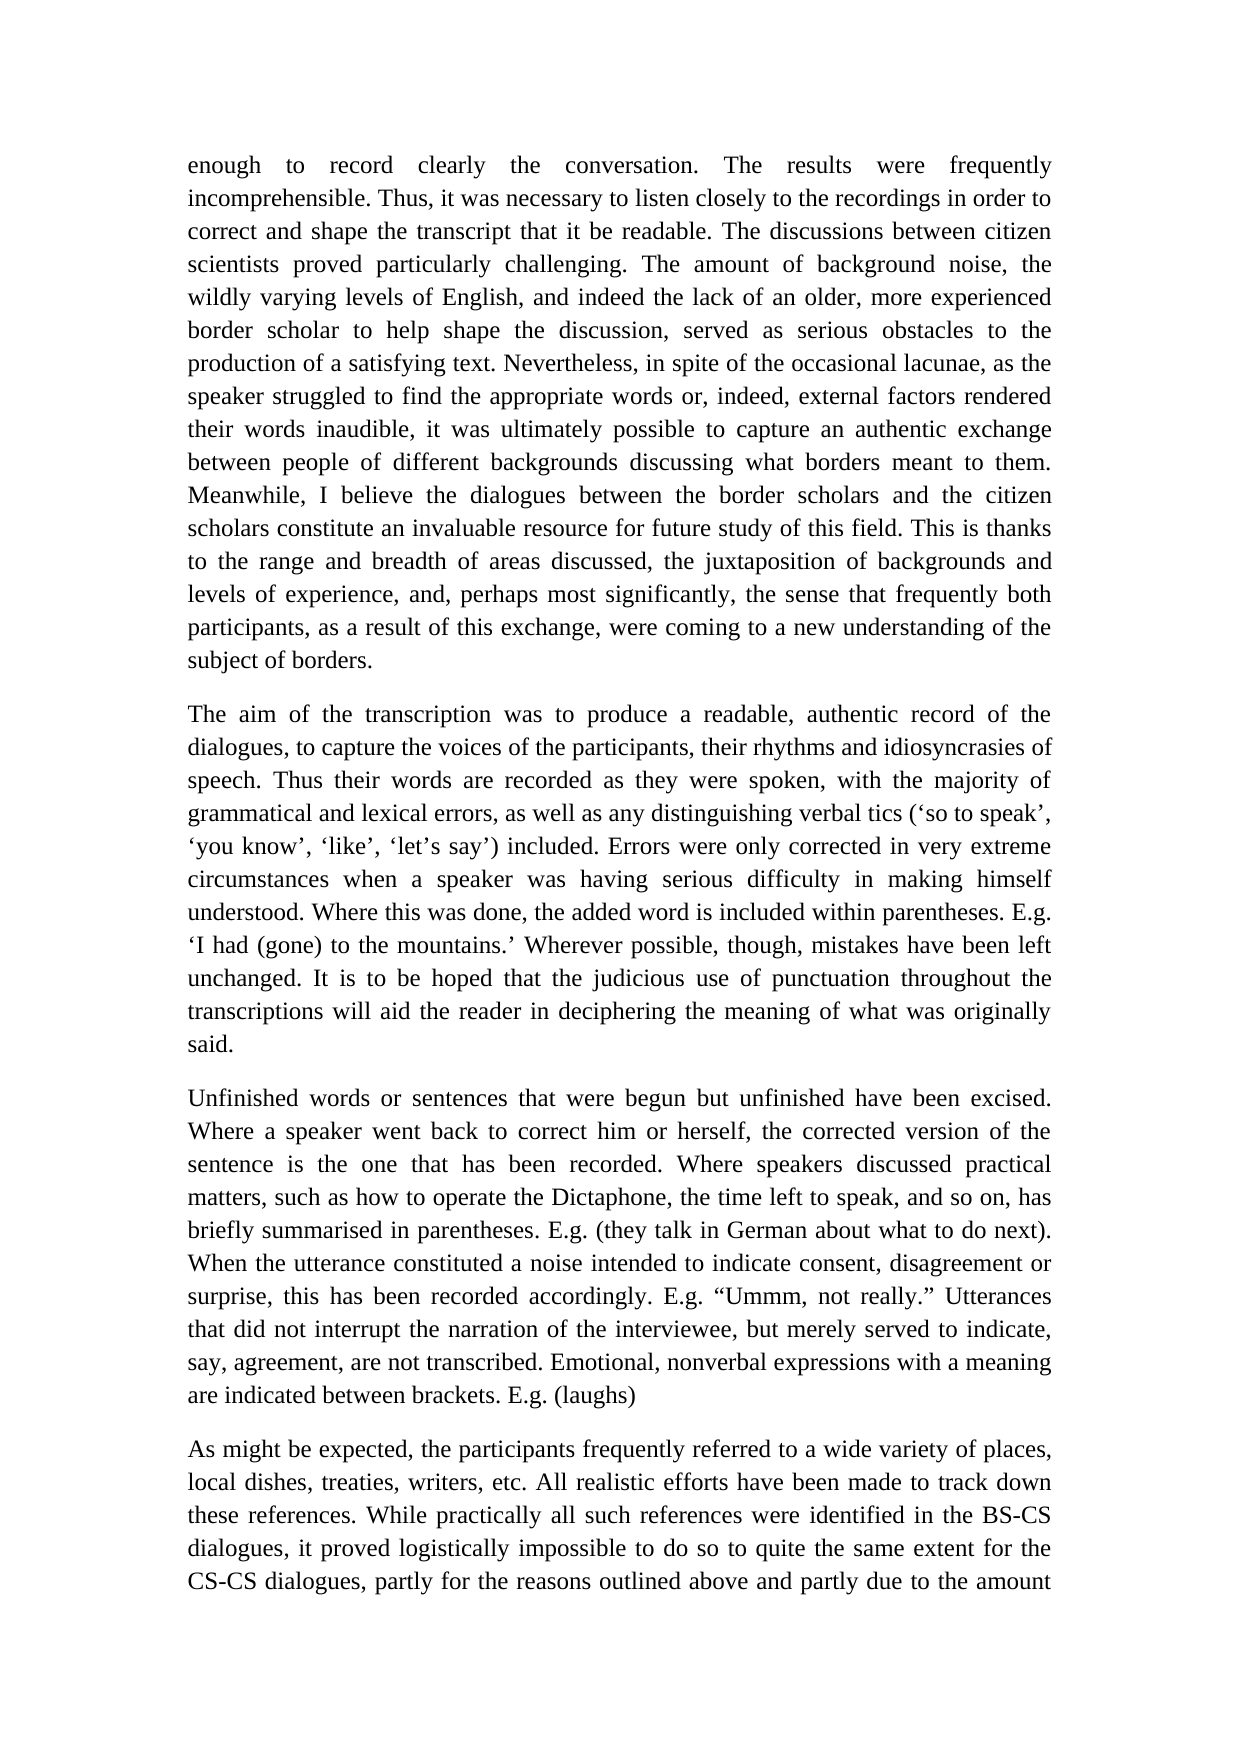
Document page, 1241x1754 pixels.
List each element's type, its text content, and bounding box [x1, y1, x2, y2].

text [187, 1434, 1053, 1595]
text Unfinished words or sentences that were begun but unfinished have been excised. Where a speaker went back to correct him or herself, the corrected version of the sentence is the one that has been recorded. Where speakers discussed practical matters, such as how to operate the Dictaphone, the time left to speak, and so on, has briefly summarised in parentheses. E.g. (they talk in German about what to do next). When the utterance constituted a noise intended to indicate consent, disagreement or surprise, this has been recorded accordingly. E.g. “Ummm, not really.” Utterances that did not interrupt the narration of the interviewee, but merely served to indicate, say, agreement, are not transcribed. Emotional, nonverbal expressions with a meaning are indicated between brackets. E.g. (laughs) [187, 1083, 1053, 1409]
text The aim of the transcription was to produce a readable, authentic record of the dialogues, to capture the voices of the participants, their rhythms and idiosyncrasies of speech. Thus their words are recorded as they were spoken, with the majority of grammatical and lexical errors, as well as any distinguishing verbal tics (‘so to speak’, ‘you know’, ‘like’, ‘let’s say’) included. Errors were only corrected in very extreme circumstances when a speaker was having serious difficulty in making himself understood. Where this was done, the added word is included within parentheses. E.g. ‘I had (gone) to the mountains.’ Wherever possible, though, mistakes have been left unchanged. It is to be hoped that the judicious use of punctuation throughout the transcriptions will aid the reader in deciphering the meaning of what was originally said. [187, 699, 1053, 1058]
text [187, 150, 1053, 674]
